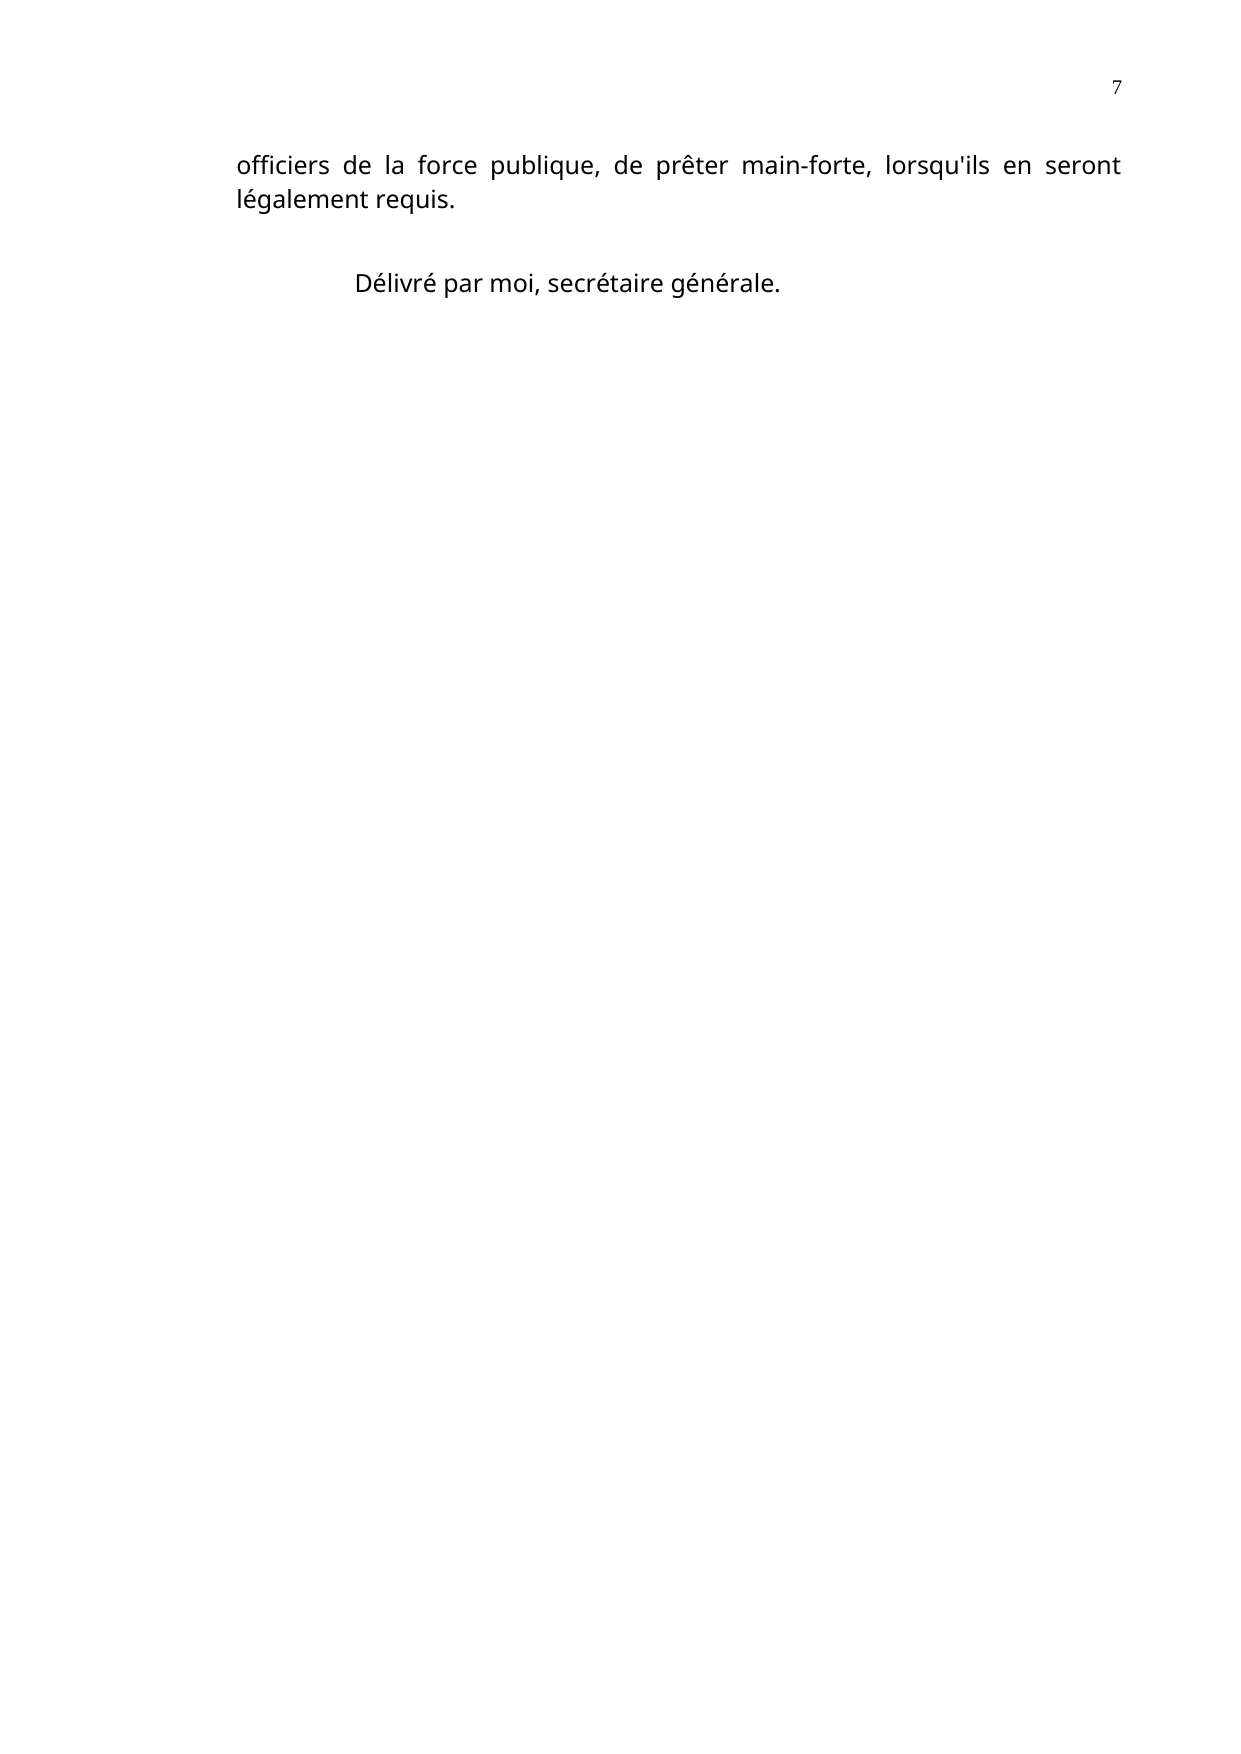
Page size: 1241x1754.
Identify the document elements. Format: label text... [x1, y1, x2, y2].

text Délivré par moi, secrétaire générale. [236, 266, 1122, 300]
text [236, 148, 1122, 216]
